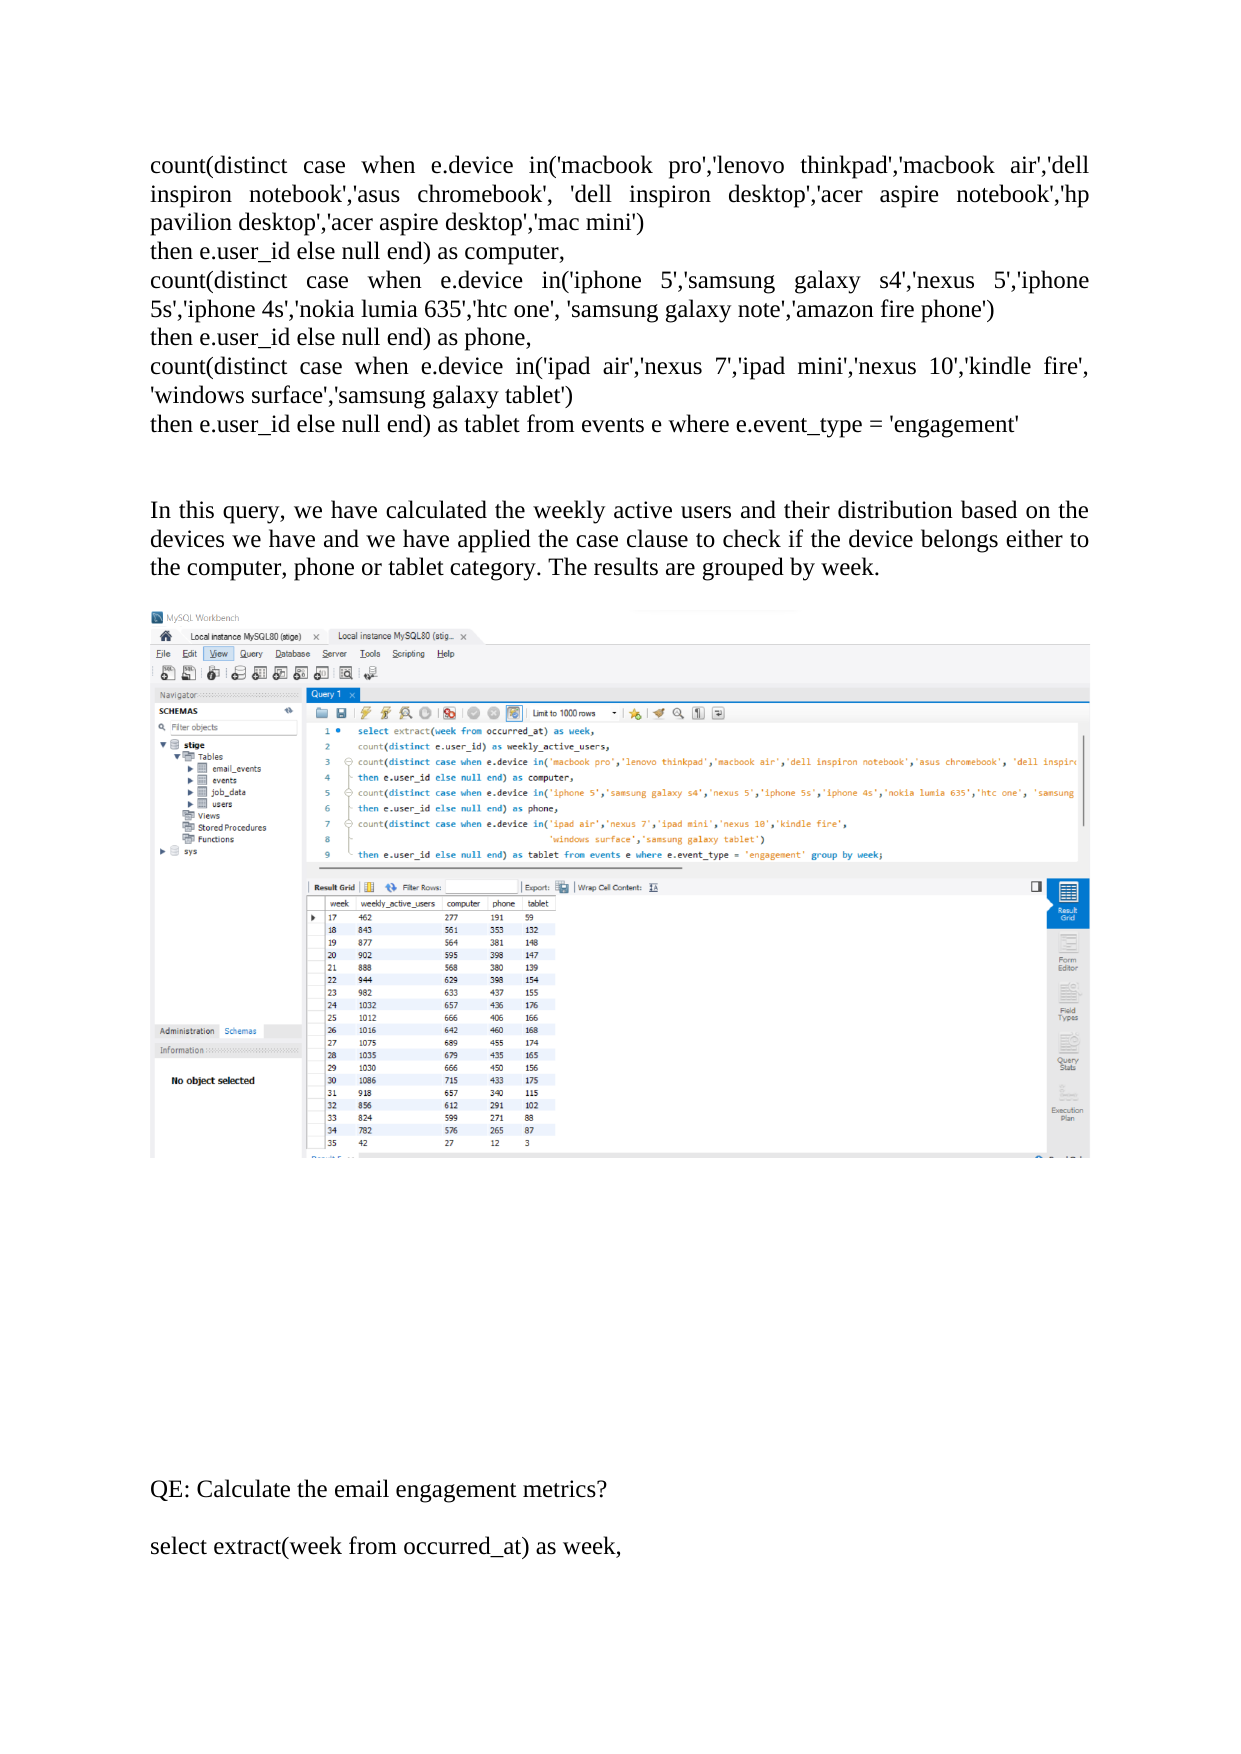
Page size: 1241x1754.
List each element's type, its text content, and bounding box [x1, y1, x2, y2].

text select extract(week from occurred_at) as week, [150, 1531, 1090, 1560]
text count(distinct case when e.device in('macbook pro','lenovo thinkpad','macbook air','dell inspiron notebook','asus chromebook', 'dell inspiron desktop','acer aspire notebook','hp pavilion desktop','acer aspire desktop','mac mini') [150, 150, 1090, 236]
text then e.user_id else null end) as computer, [150, 236, 1090, 265]
text QE: Calculate the email engagement metrics? [150, 1474, 1090, 1503]
text In this query, we have calculated the weekly active users and their distribution based on the devices we have and we have applied the case clause to check if the device belongs either to the computer, phone or tablet category. The results are grouped by week. [150, 495, 1090, 581]
text count(distinct case when e.device in('ipad air','nexus 7','ipad mini','nexus 10','kindle fire', 'windows surface','samsung galaxy tablet') [150, 351, 1090, 409]
picture [150, 610, 1091, 1158]
text then e.user_id else null end) as tablet from events e where e.event_type = 'engagement' [150, 409, 1090, 437]
text count(distinct case when e.device in('iphone 5','samsung galaxy s4','nexus 5','iphone 5s','iphone 4s','nokia lumia 635','htc one', 'samsung galaxy note','amazon fire phone') [150, 265, 1090, 322]
text then e.user_id else null end) as phone, [150, 322, 1090, 351]
